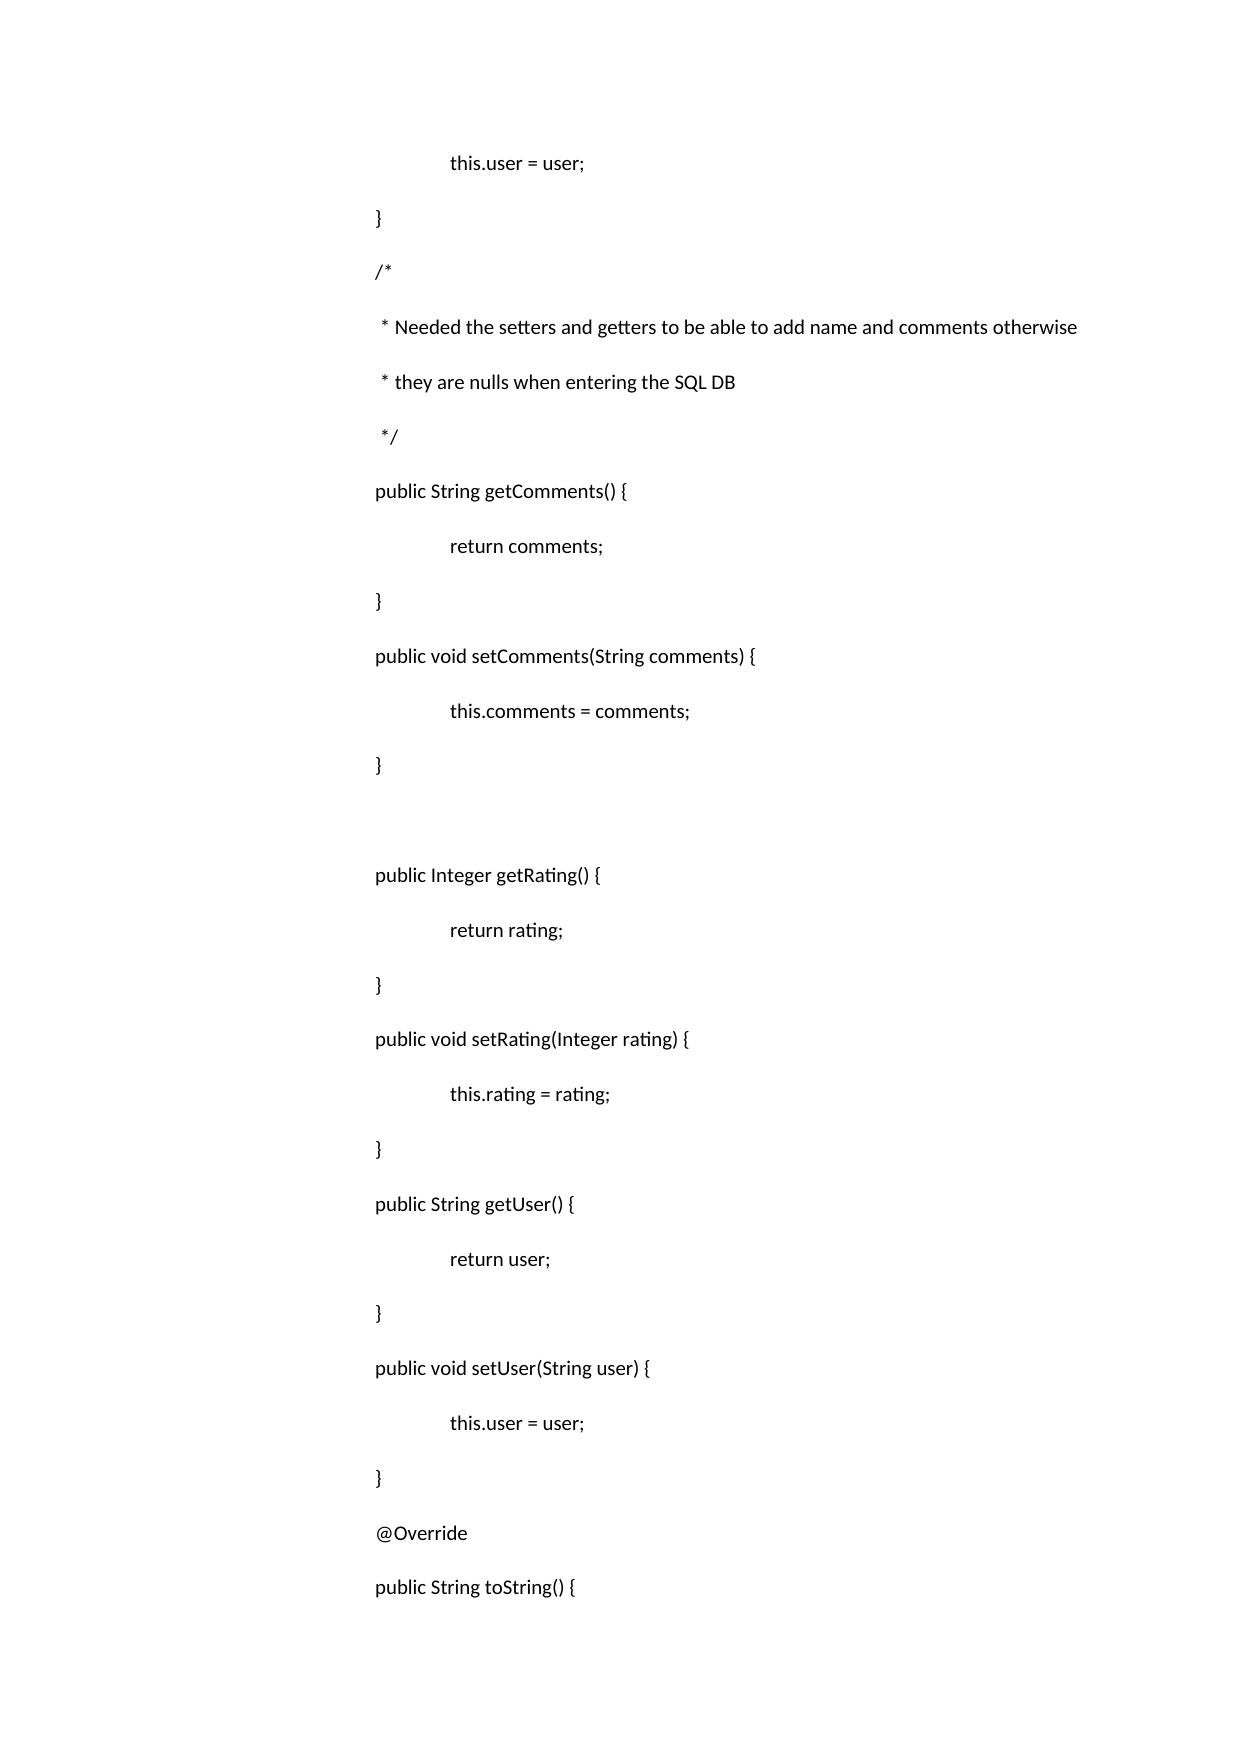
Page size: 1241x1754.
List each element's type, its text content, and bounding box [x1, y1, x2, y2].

text */ [300, 424, 1090, 449]
text * Needed the setters and getters to be able to add name and comments otherwise [300, 314, 1090, 340]
text } [300, 753, 1090, 778]
text this.comments = comments; [300, 698, 1090, 723]
text this.user = user; [300, 1410, 1090, 1436]
text @Override [300, 1520, 1090, 1545]
text } [300, 1465, 1090, 1490]
text public void setComments(String comments) { [300, 643, 1090, 668]
text } [300, 1136, 1090, 1162]
text } [300, 588, 1090, 614]
text public void setRating(Integer rating) { [300, 1027, 1090, 1052]
text public String toString() { [300, 1574, 1090, 1600]
text * they are nulls when entering the SQL DB [300, 369, 1090, 394]
text } [300, 205, 1090, 230]
text } [300, 972, 1090, 997]
text /* [300, 259, 1090, 285]
text return comments; [300, 533, 1090, 559]
text public Integer getRating() { [300, 862, 1090, 888]
text return user; [300, 1246, 1090, 1271]
text this.rating = rating; [300, 1081, 1090, 1107]
text public String getUser() { [300, 1191, 1090, 1216]
text return rating; [300, 917, 1090, 942]
text public void setUser(String user) { [300, 1355, 1090, 1381]
text public String getComments() { [300, 479, 1090, 504]
text } [300, 1301, 1090, 1326]
text this.user = user; [300, 150, 1090, 175]
